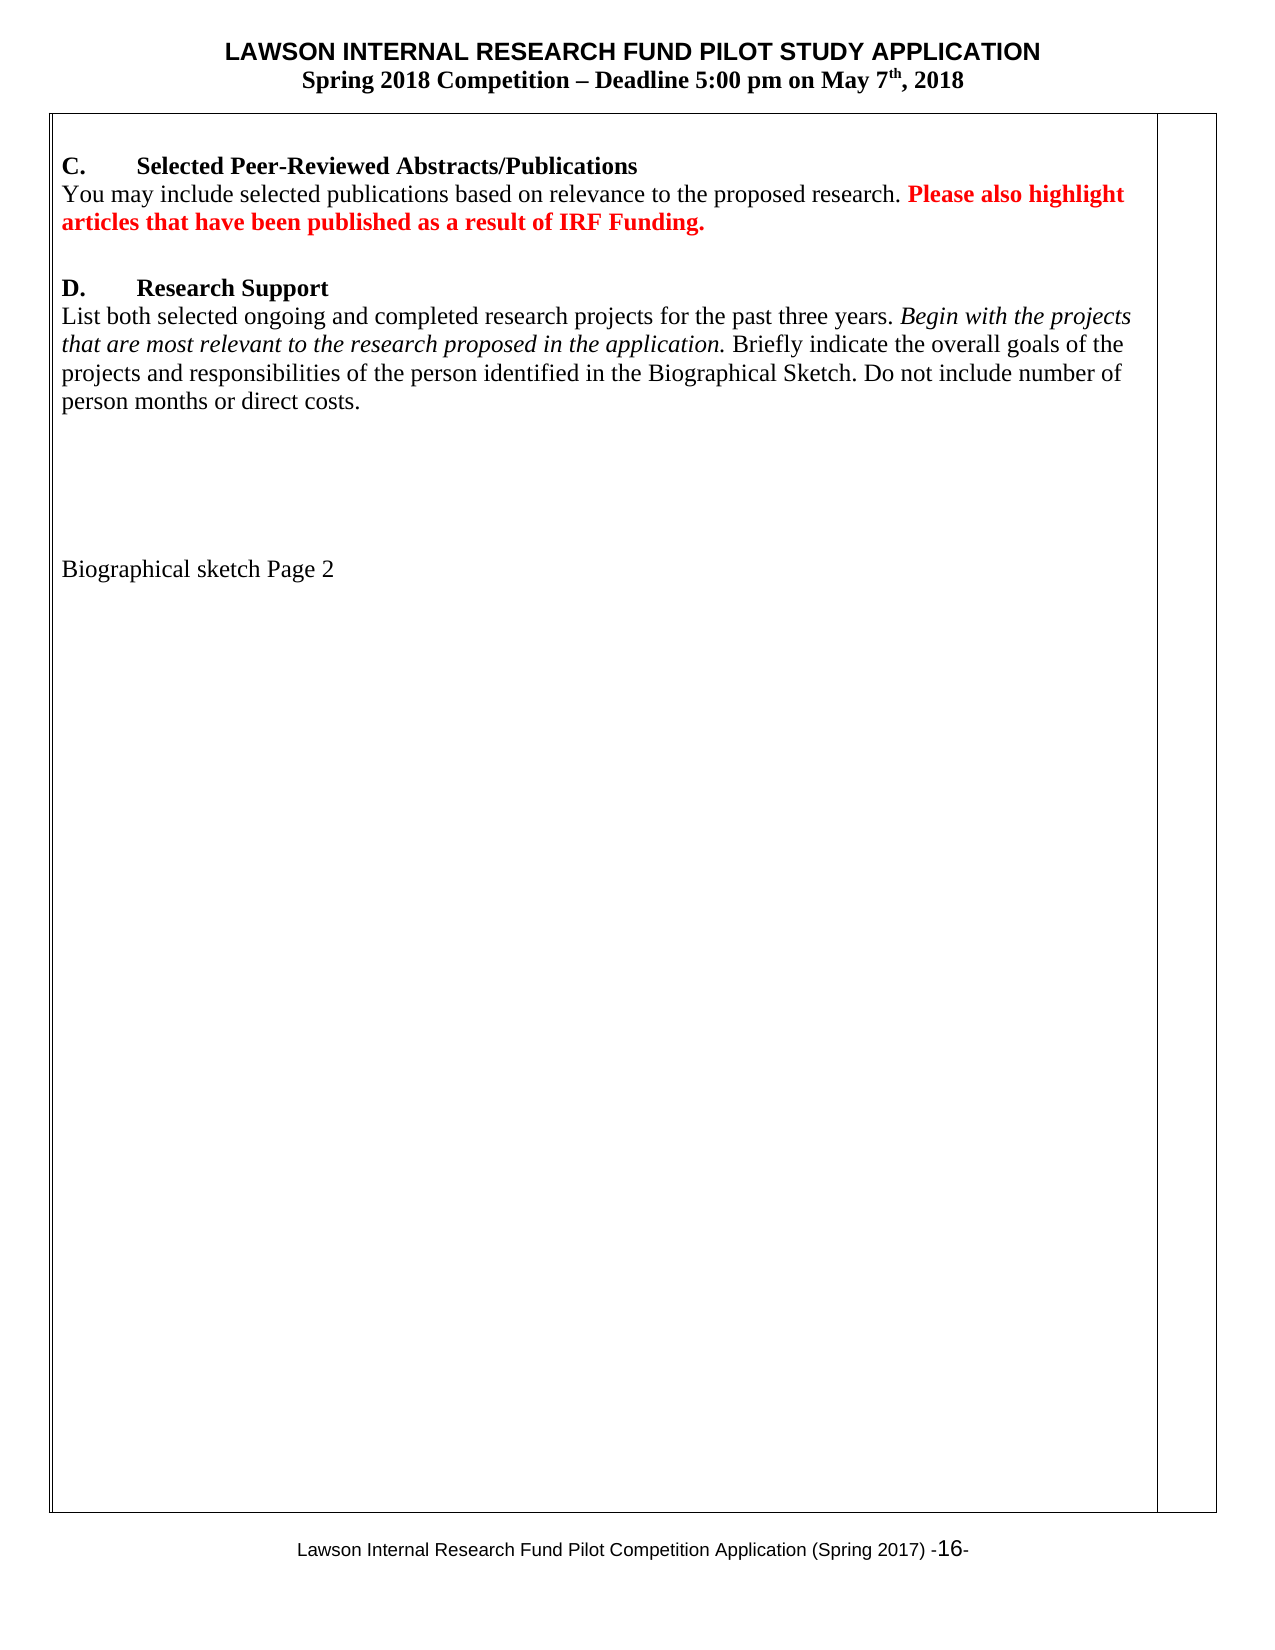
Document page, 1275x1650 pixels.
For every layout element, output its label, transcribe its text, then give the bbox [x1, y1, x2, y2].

table_cell [1158, 114, 1216, 1512]
